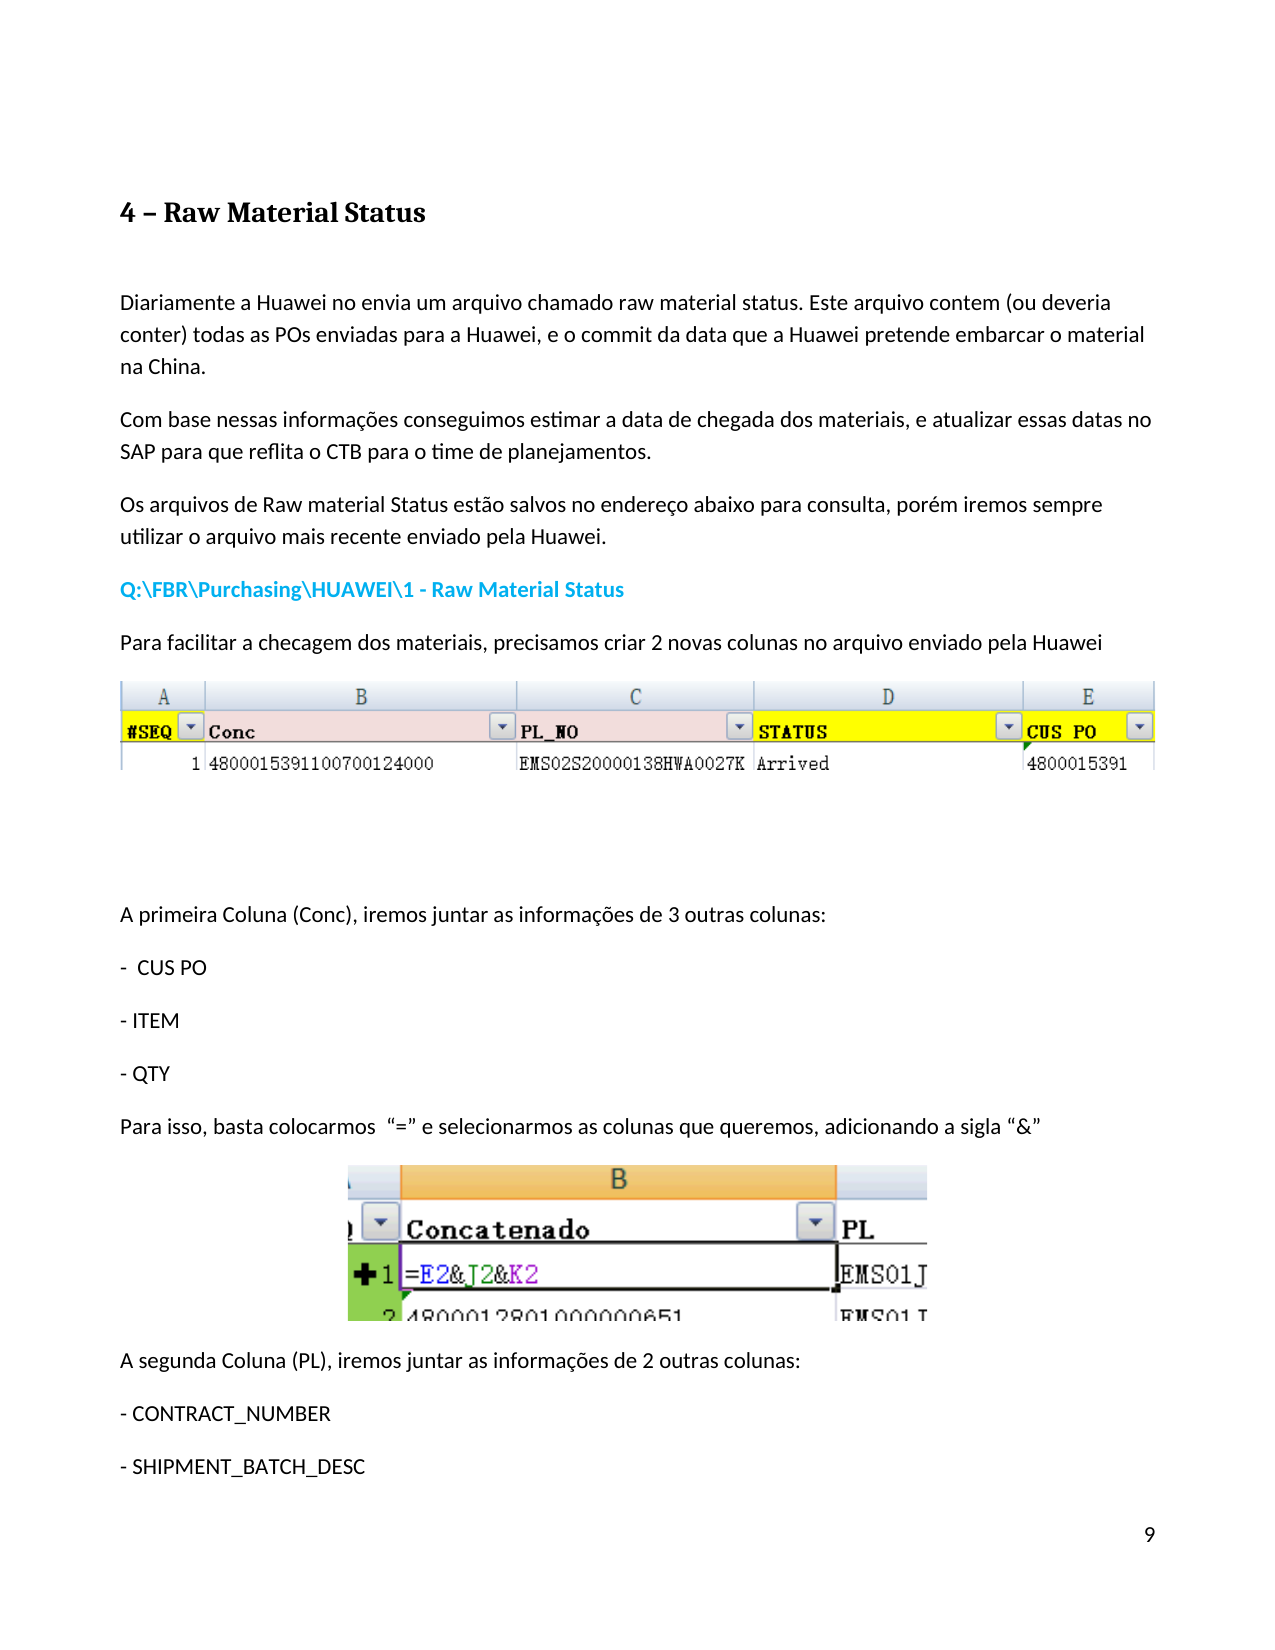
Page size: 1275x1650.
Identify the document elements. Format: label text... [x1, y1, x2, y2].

text - SHIPMENT_BATCH_DESC [120, 1452, 1155, 1480]
text Q:\FBR\Purchasing\HUAWEI\1 - Raw Material Status [120, 575, 1155, 603]
text Diariamente a Huawei no envia um arquivo chamado raw material status. Este arquivo contem (ou deveria conter) todas as POs enviadas para a Huawei, e o commit da data que a Huawei pretende embarcar o material na China. [120, 288, 1155, 380]
text A primeira Coluna (Conc), iremos juntar as informações de 3 outras colunas: [120, 900, 1155, 928]
text - CONTRACT_NUMBER [120, 1399, 1155, 1427]
subtitle 4 – Raw Material Status [120, 196, 1155, 229]
text - ITEM [120, 1006, 1155, 1034]
text A segunda Coluna (PL), iremos juntar as informações de 2 outras colunas: [120, 1346, 1155, 1374]
text Os arquivos de Raw material Status estão salvos no endereço abaixo para consulta, porém iremos sempre utilizar o arquivo mais recente enviado pela Huawei. [120, 490, 1155, 550]
text Para facilitar a checagem dos materiais, precisamos criar 2 novas colunas no arquivo enviado pela Huawei [120, 628, 1155, 656]
text Para isso, basta colocarmos “=” e selecionarmos as colunas que queremos, adicionando a sigla “&” [120, 1112, 1155, 1140]
text - CUS PO [120, 953, 1155, 981]
picture [120, 681, 1155, 770]
text - QTY [120, 1059, 1155, 1087]
text Com base nessas informações conseguimos estimar a data de chegada dos materiais, e atualizar essas datas no SAP para que reflita o CTB para o time de planejamentos. [120, 405, 1155, 465]
